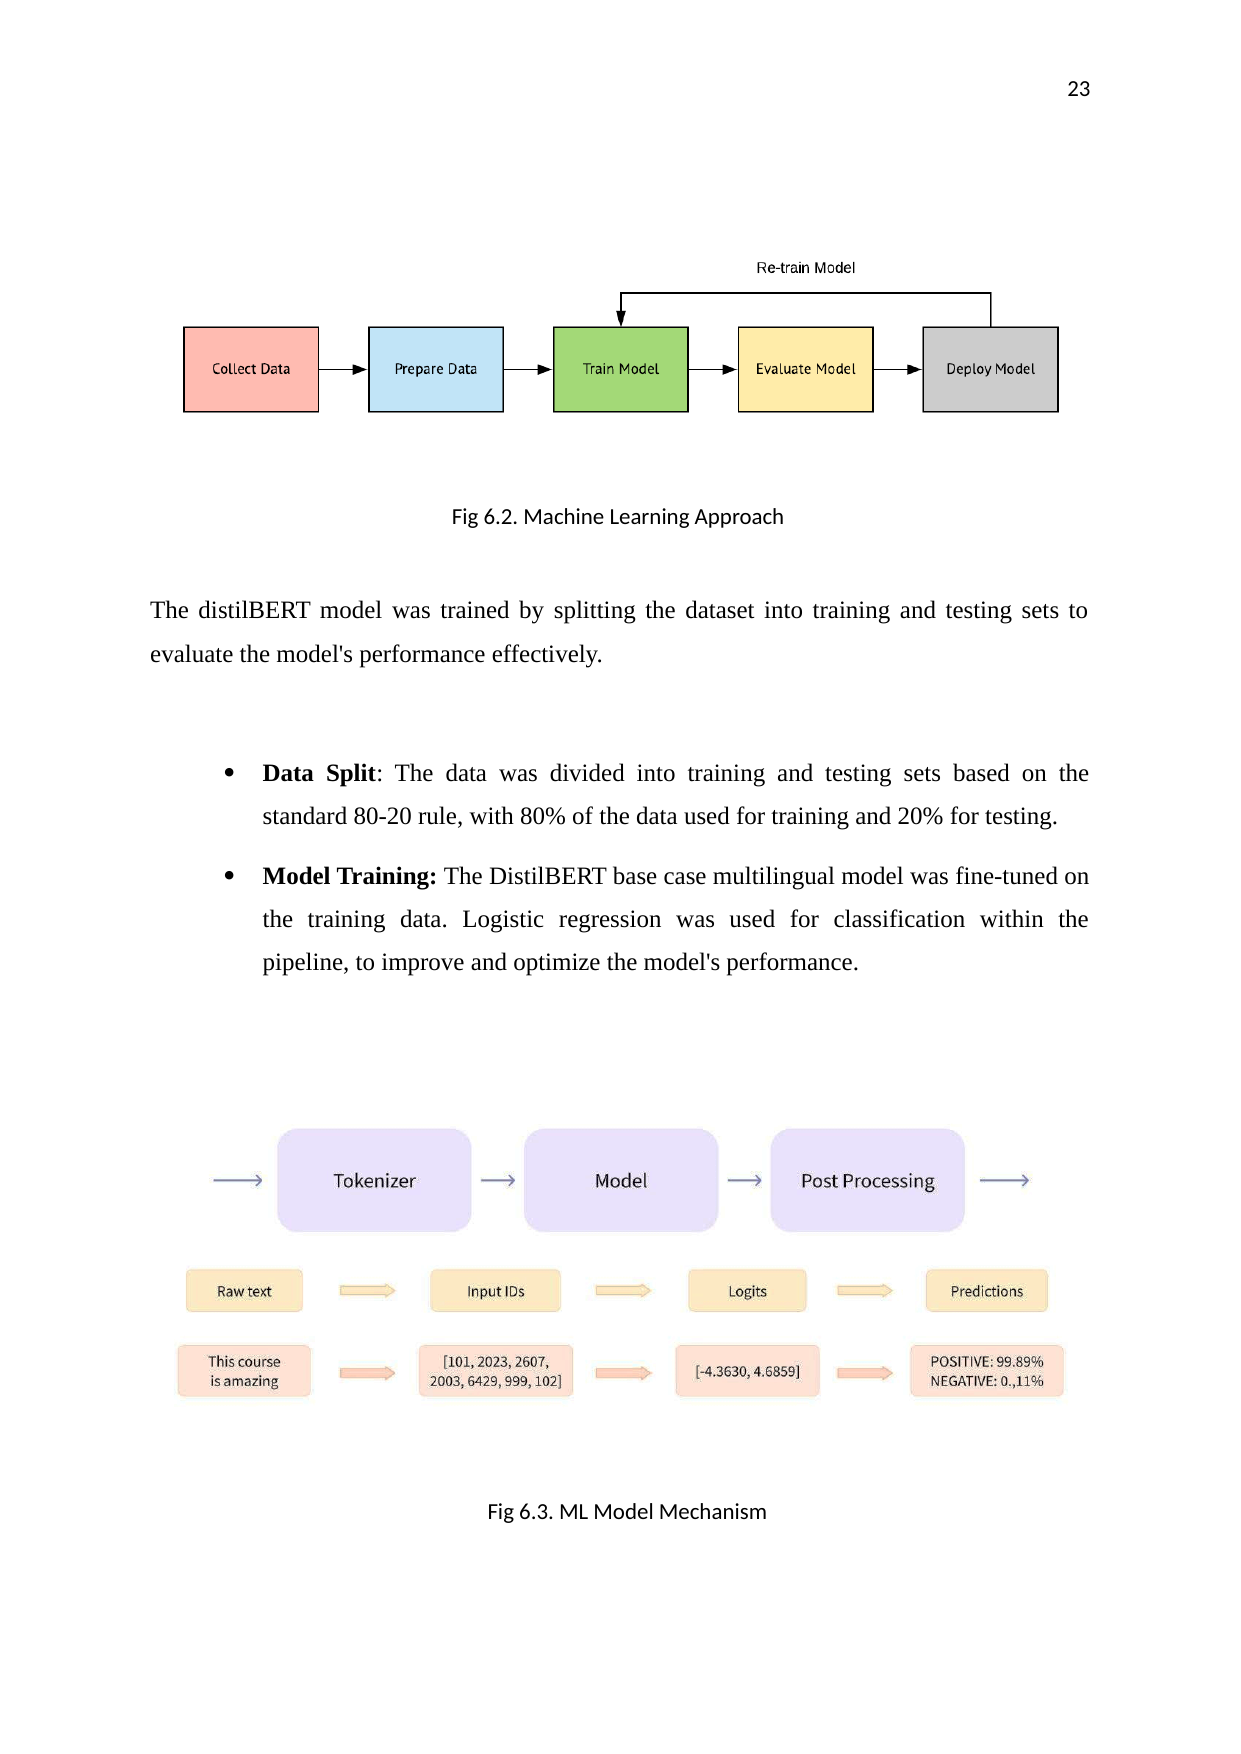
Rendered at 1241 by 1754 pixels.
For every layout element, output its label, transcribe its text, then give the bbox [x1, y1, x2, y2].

picture [150, 209, 1091, 445]
list Model Training: The DistilBERT base case multilingual model was fine-tuned on the training data. Logistic regression was used for classification within the pipeline, to improve and optimize the model's performance. [225, 861, 1090, 976]
list Data Split: The data was divided into training and testing sets based on the standard 80-20 rule, with 80% of the data used for training and 20% for testing. [225, 758, 1090, 830]
picture [150, 1100, 1091, 1439]
text The distilBERT model was trained by splitting the dataset into training and testing sets to evaluate the model's performance effectively. [150, 596, 1090, 667]
